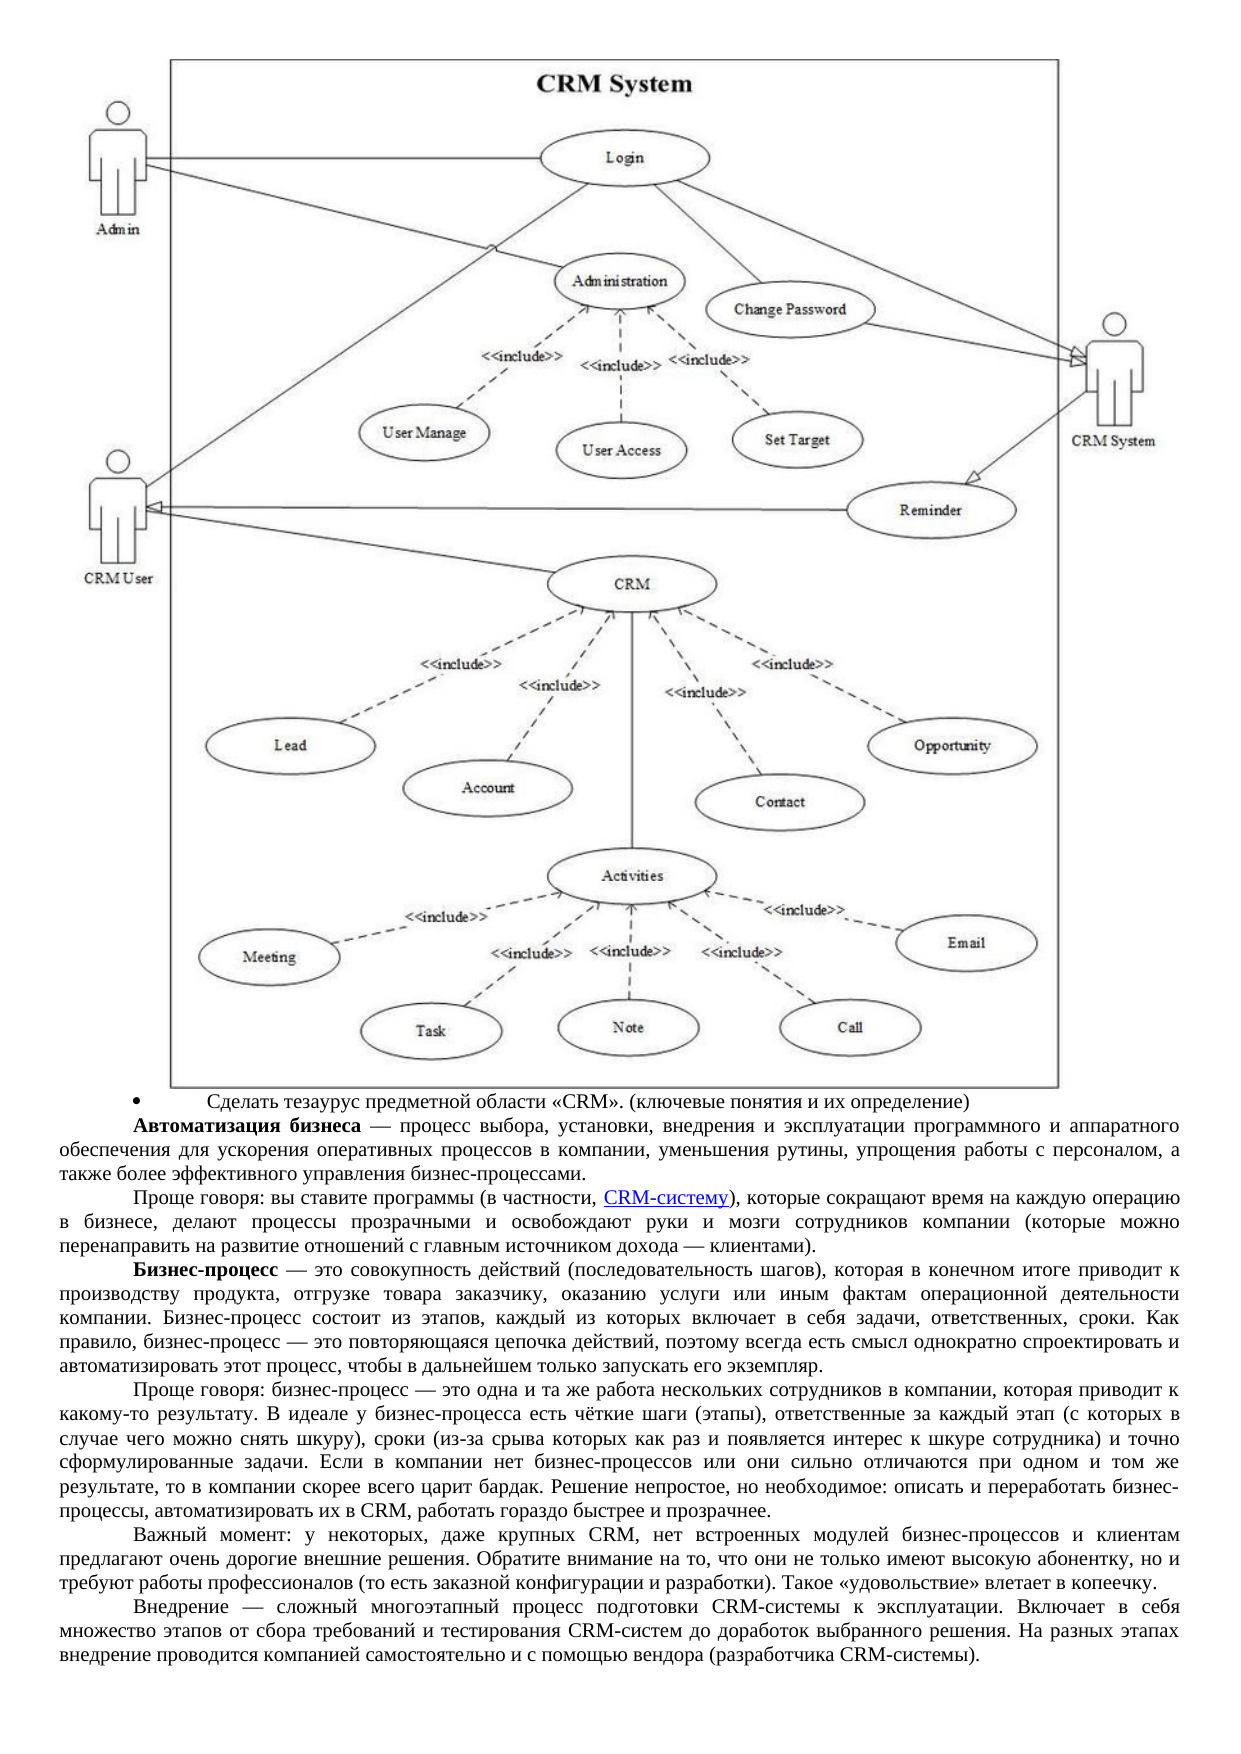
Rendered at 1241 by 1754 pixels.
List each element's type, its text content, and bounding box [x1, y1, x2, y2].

list Сделать тезаурус предметной области «CRM». (ключевые понятия и их определение) [59, 1088, 1181, 1113]
text Проще говоря: вы ставите программы (в частности, CRM-систему), которые сокращают время на каждую операцию в бизнесе, делают процессы прозрачными и освобождают руки и мозги сотрудников компании (которые можно перенаправить на развитие отношений с главным источником дохода — клиентами). [59, 1185, 1181, 1257]
text Внедрение — сложный многоэтапный процесс подготовки CRM-системы к эксплуатации. Включает в себя множество этапов от сбора требований и тестирования CRM-систем до доработок выбранного решения. На разных этапах внедрение проводится компанией самостоятельно и с помощью вендора (разработчика CRM-системы). [59, 1594, 1181, 1666]
text Автоматизация бизнеса — процесс выбора, установки, внедрения и эксплуатации программного и аппаратного обеспечения для ускорения оперативных процессов в компании, уменьшения рутины, упрощения работы с персоналом, а также более эффективного управления бизнес-процессами. [59, 1113, 1181, 1185]
picture [75, 59, 1166, 1089]
text Проще говоря: бизнес-процесс — это одна и та же работа нескольких сотрудников в компании, которая приводит к какому-то результату. В идеале у бизнес-процесса есть чёткие шаги (этапы), ответственные за каждый этап (с которых в случае чего можно снять шкуру), сроки (из-за срыва которых как раз и появляется интерес к шкуре сотрудника) и точно сформулированные задачи. Если в компании нет бизнес-процессов или они сильно отличаются при одном и том же результате, то в компании скорее всего царит бардак. Решение непростое, но необходимое: описать и переработать бизнес-процессы, автоматизировать их в CRM, работать гораздо быстрее и прозрачнее. [59, 1377, 1181, 1522]
text Важный момент: у некоторых, даже крупных CRM, нет встроенных модулей бизнес-процессов и клиентам предлагают очень дорогие внешние решения. Обратите внимание на то, что они не только имеют высокую абонентку, но и требуют работы профессионалов (то есть заказной конфигурации и разработки). Такое «удовольствие» влетает в копеечку. [59, 1522, 1181, 1594]
text Бизнес-процесс — это совокупность действий (последовательность шагов), которая в конечном итоге приводит к производству продукта, отгрузке товара заказчику, оказанию услуги или иным фактам операционной деятельности компании. Бизнес-процесс состоит из этапов, каждый из которых включает в себя задачи, ответственных, сроки. Как правило, бизнес-процесс — это повторяющаяся цепочка действий, поэтому всегда есть смысл однократно спроектировать и автоматизировать этот процесс, чтобы в дальнейшем только запускать его экземпляр. [59, 1257, 1181, 1377]
